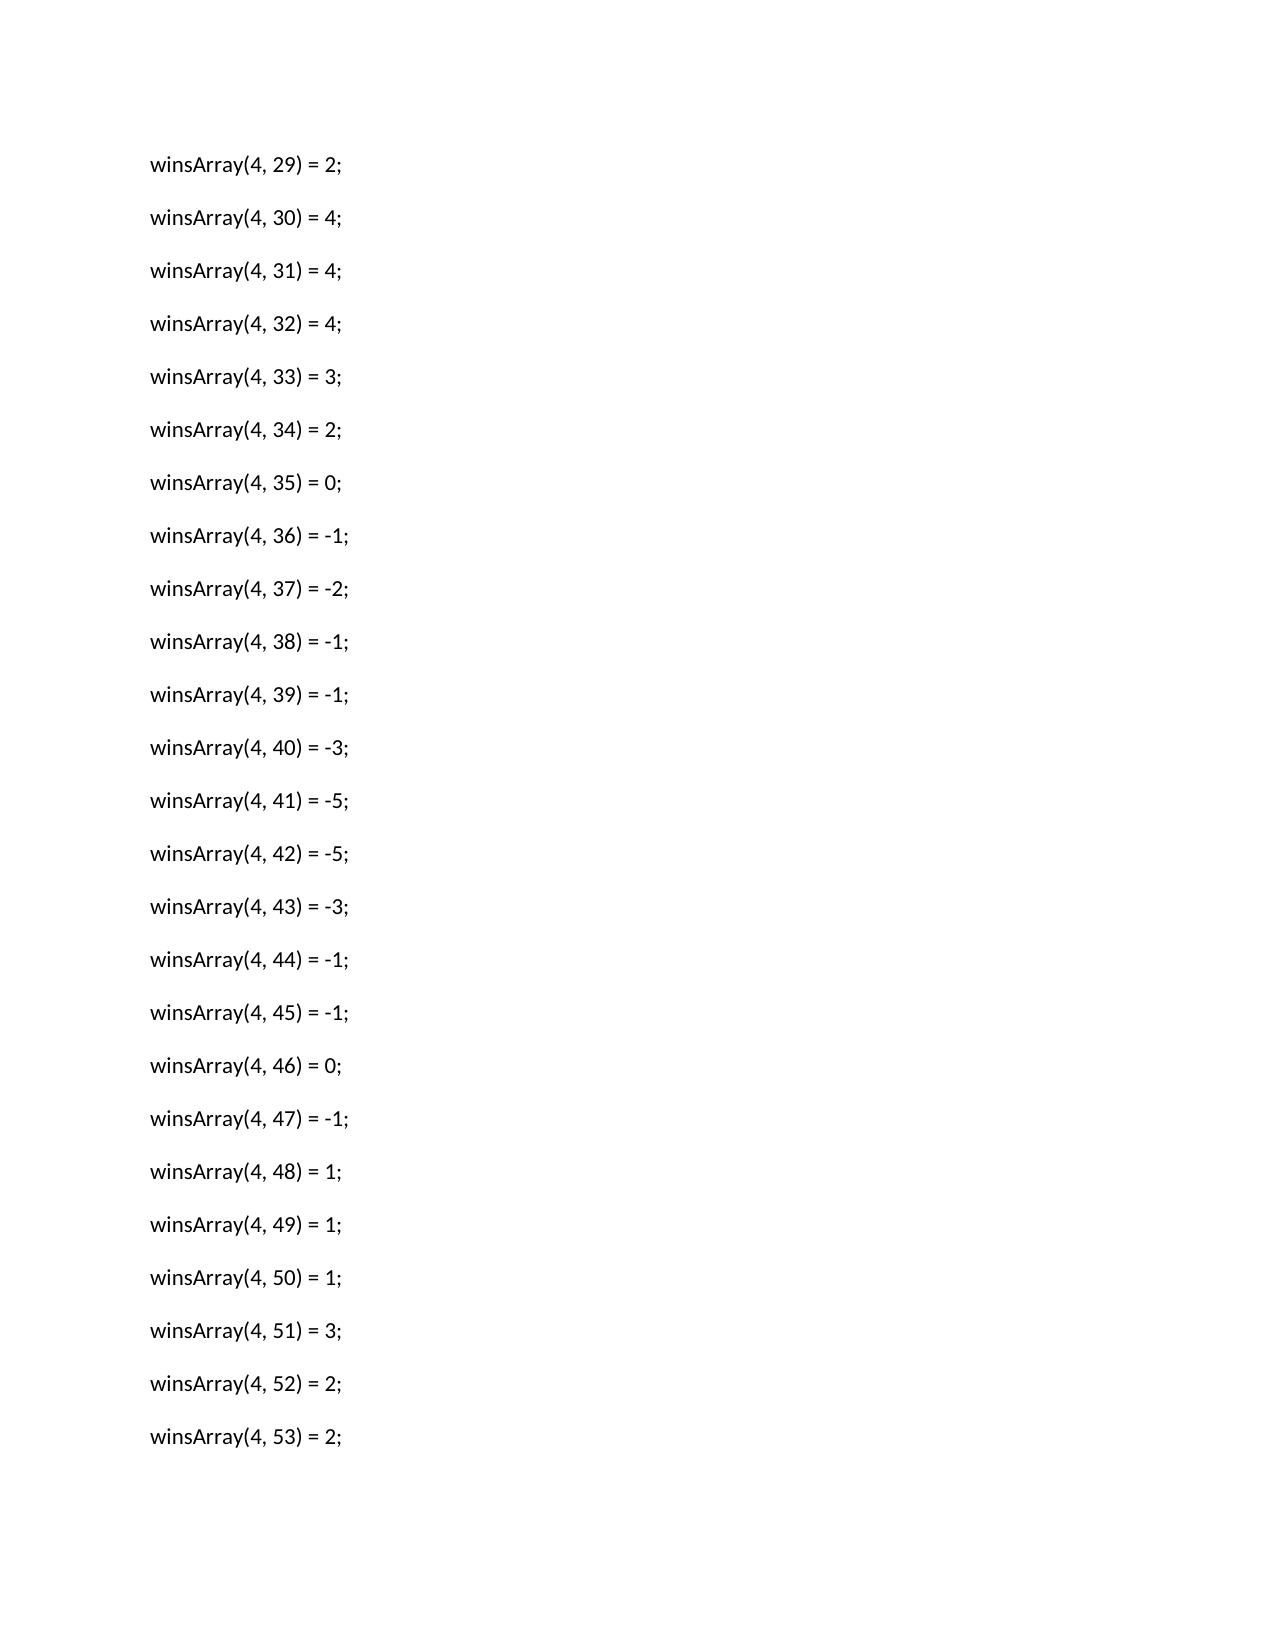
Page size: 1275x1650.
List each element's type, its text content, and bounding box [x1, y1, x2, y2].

text winsArray(4, 37) = -2; [150, 574, 1125, 602]
text winsArray(4, 52) = 2; [150, 1369, 1125, 1397]
text winsArray(4, 31) = 4; [150, 256, 1125, 284]
text winsArray(4, 32) = 4; [150, 309, 1125, 337]
text winsArray(4, 33) = 3; [150, 362, 1125, 390]
text winsArray(4, 41) = -5; [150, 786, 1125, 814]
text winsArray(4, 35) = 0; [150, 468, 1125, 496]
text winsArray(4, 50) = 1; [150, 1263, 1125, 1291]
text winsArray(4, 48) = 1; [150, 1157, 1125, 1185]
text winsArray(4, 44) = -1; [150, 945, 1125, 973]
text winsArray(4, 46) = 0; [150, 1051, 1125, 1079]
text winsArray(4, 40) = -3; [150, 733, 1125, 761]
text winsArray(4, 39) = -1; [150, 680, 1125, 708]
text winsArray(4, 30) = 4; [150, 203, 1125, 231]
text winsArray(4, 36) = -1; [150, 521, 1125, 549]
text winsArray(4, 51) = 3; [150, 1316, 1125, 1344]
text winsArray(4, 47) = -1; [150, 1104, 1125, 1132]
text winsArray(4, 43) = -3; [150, 892, 1125, 920]
text winsArray(4, 42) = -5; [150, 839, 1125, 867]
text winsArray(4, 53) = 2; [150, 1422, 1125, 1451]
text winsArray(4, 29) = 2; [150, 150, 1125, 178]
text winsArray(4, 38) = -1; [150, 627, 1125, 655]
text winsArray(4, 34) = 2; [150, 415, 1125, 443]
text winsArray(4, 49) = 1; [150, 1210, 1125, 1238]
text winsArray(4, 45) = -1; [150, 998, 1125, 1026]
